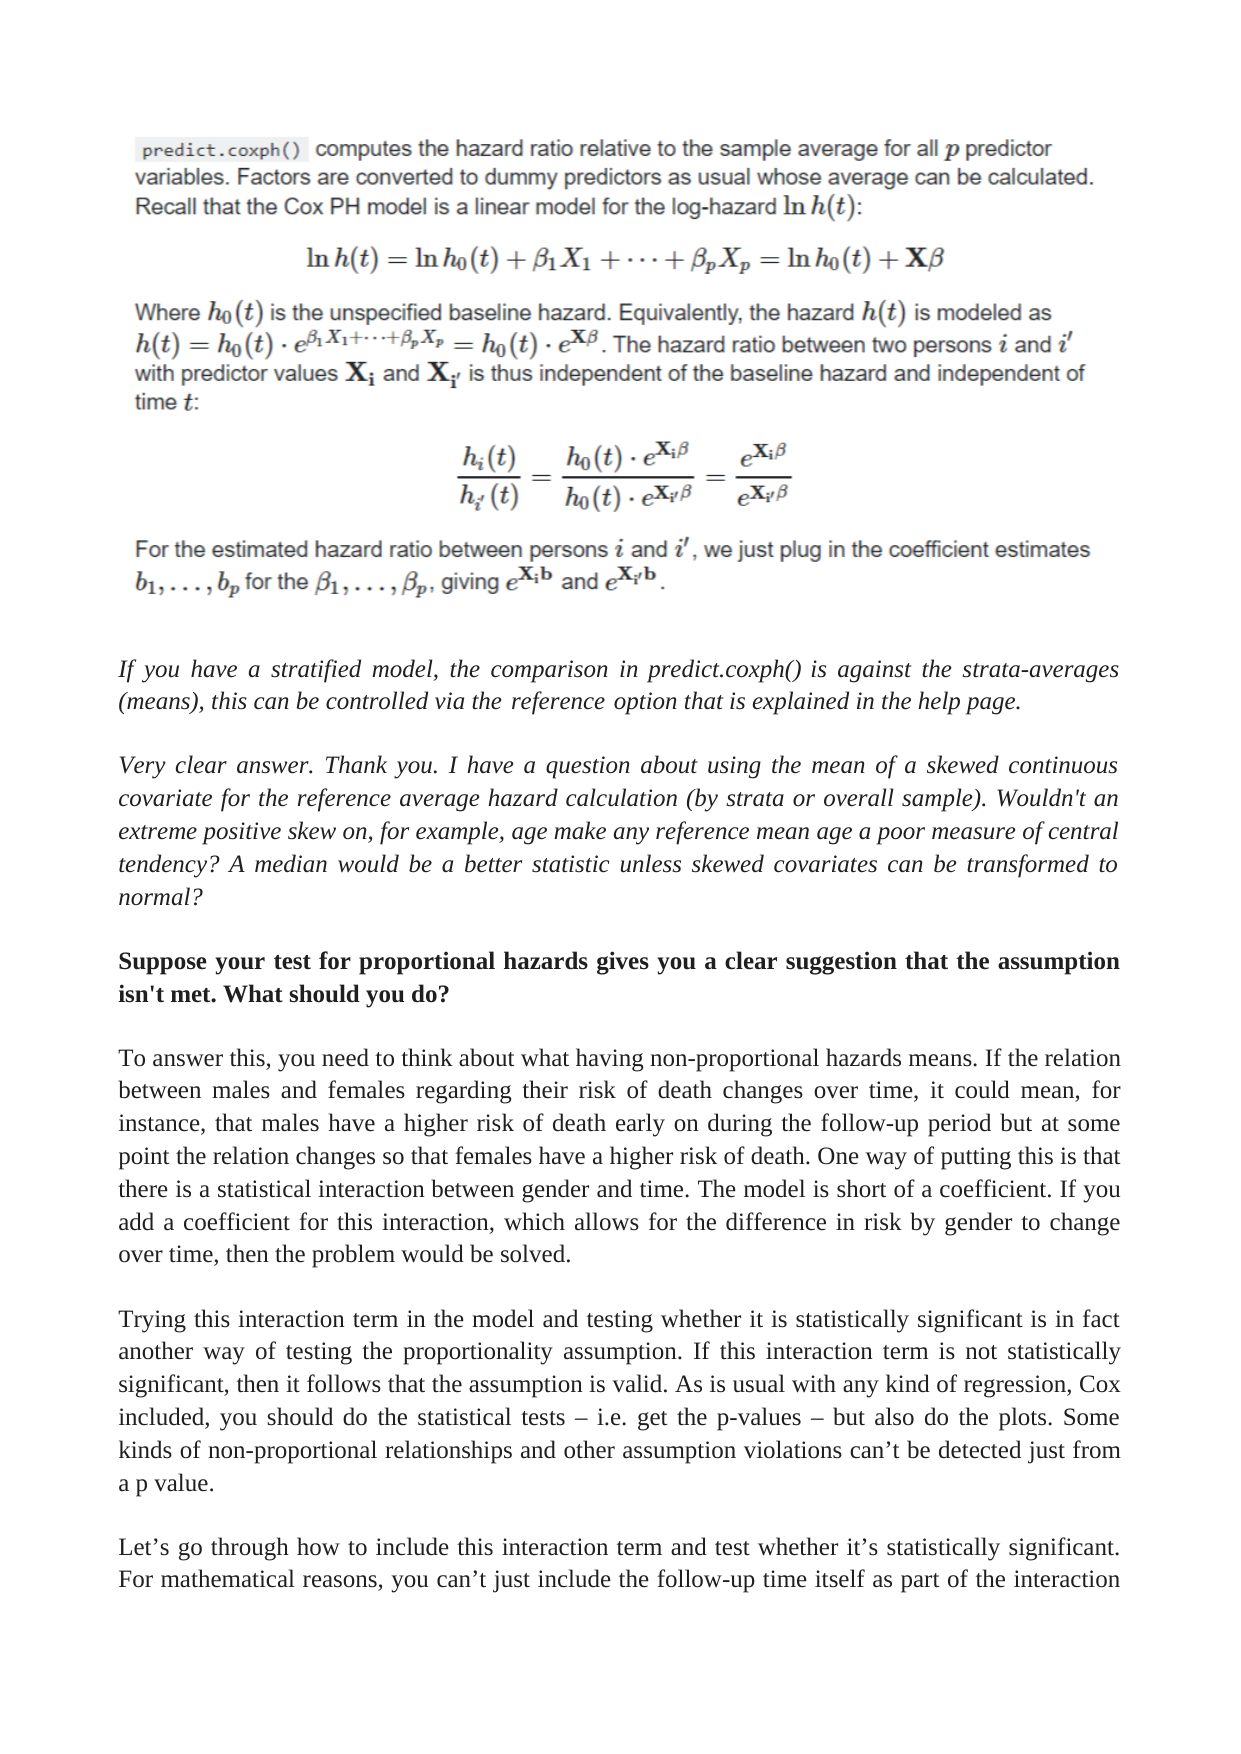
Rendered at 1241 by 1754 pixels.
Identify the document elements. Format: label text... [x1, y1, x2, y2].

text Trying this interaction term in the model and testing whether it is statistically significant is in fact another way of testing the proportionality assumption. If this interaction term is not statistically significant, then it follows that the assumption is valid. As is usual with any kind of regression, Cox included, you should do the statistical tests – i.e. get the p-values – but also do the plots. Some kinds of non-proportional relationships and other assumption violations can’t be detected just from a p value. [118, 1299, 1122, 1496]
text If you have a stratified model, the comparison in predict.coxph() is against the strata-averages (means), this can be controlled via the reference option that is explained in the help page. [118, 649, 1122, 715]
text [118, 1528, 1122, 1593]
text To answer this, you need to think about what having non-proportional hazards means. If the relation between males and females regarding their risk of death changes over time, it could mean, for instance, that males have a higher risk of death early on during the follow-up period but at some point the relation changes so that females have a higher risk of death. One way of putting this is that there is a statistical interaction between gender and time. The model is short of a coefficient. If you add a coefficient for this interaction, which allows for the difference in risk by gender to change over time, then the problem would be solved. [118, 1039, 1122, 1268]
text Suppose your test for proportional hazards gives you a clear suggestion that the assumption isn't met. What should you do? [118, 942, 1122, 1007]
text Very clear answer. Thank you. I have a question about using the mean of a skewed continuous covariate for the reference average hazard calculation (by strata or overall sample). Wouldn't an extreme positive skew on, for example, age make any reference mean age a poor measure of central tendency? A median would be a better statistic unless skewed covariates can be transformed to normal? [118, 746, 1122, 911]
picture [118, 118, 1123, 619]
